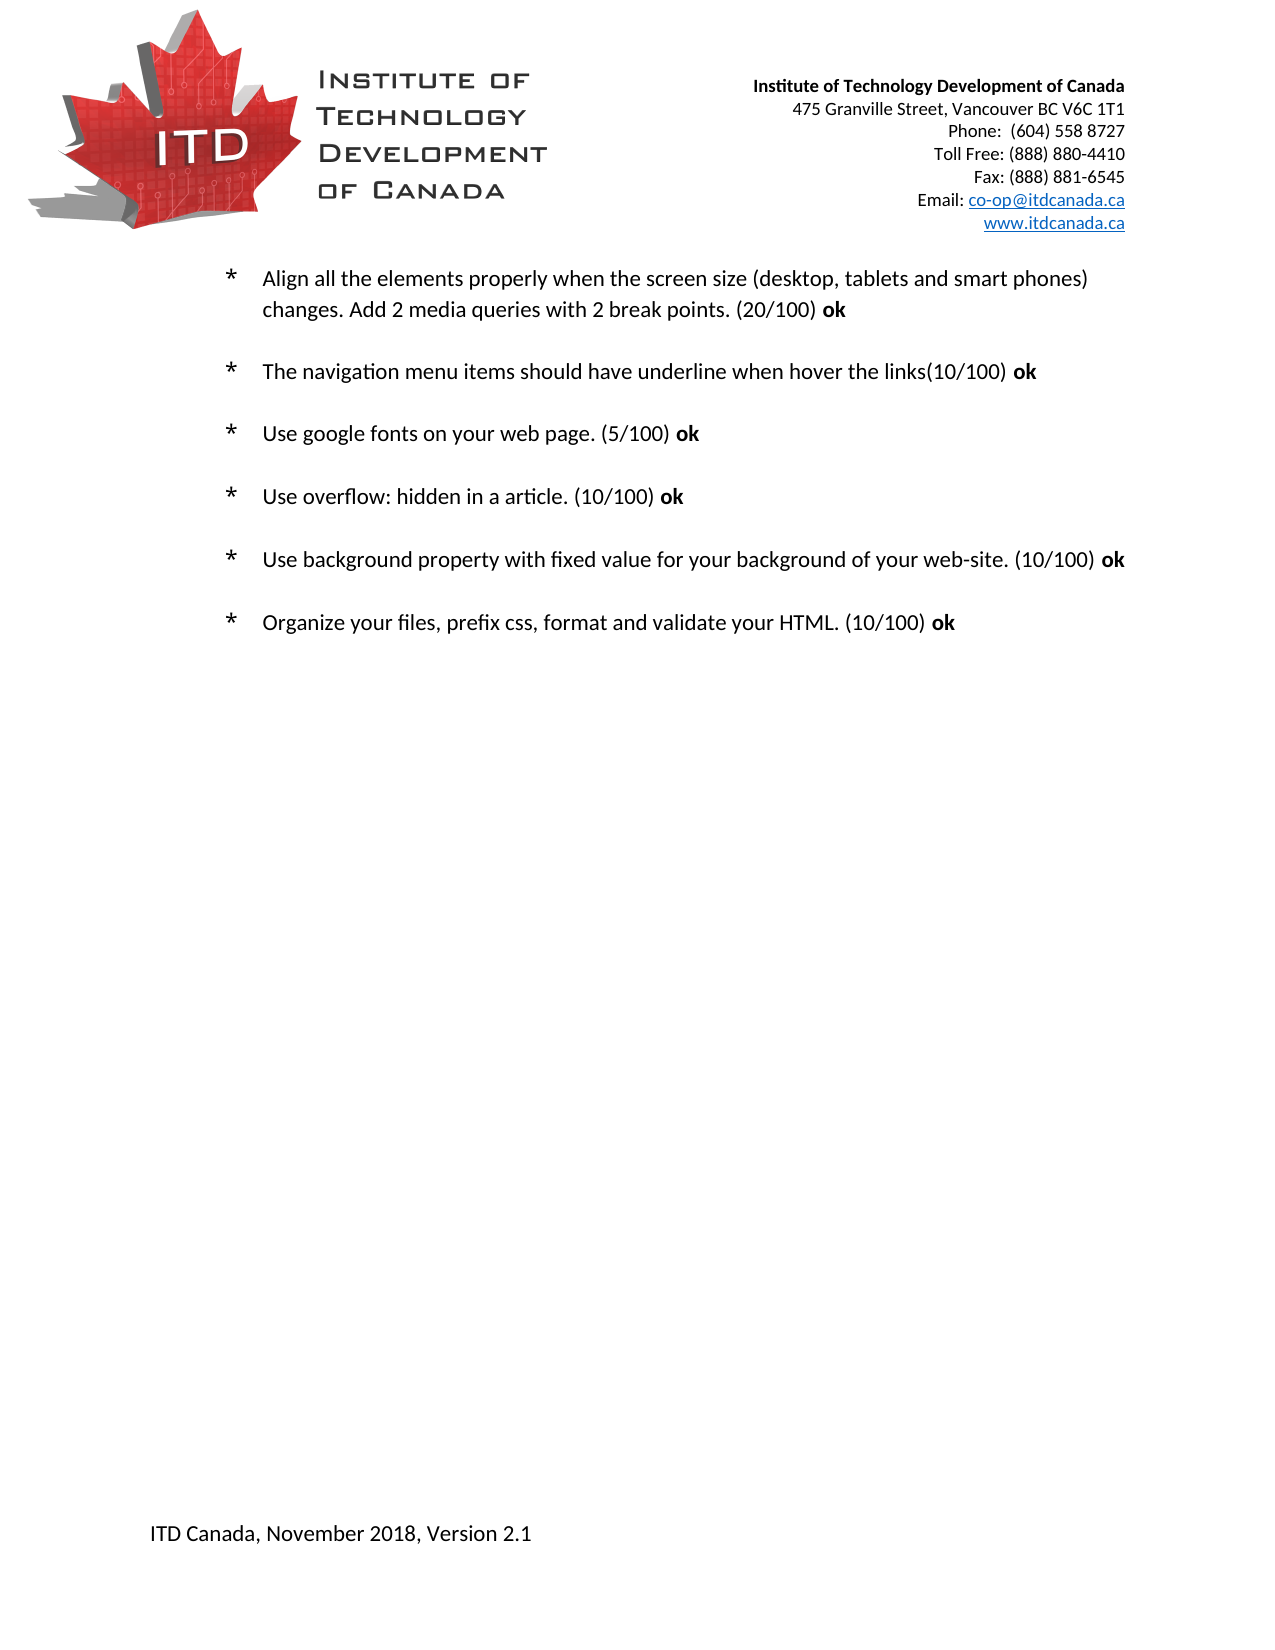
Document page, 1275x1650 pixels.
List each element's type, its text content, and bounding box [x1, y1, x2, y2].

list The navigation menu items should have underline when hover the links(10/100) ok [225, 354, 1125, 386]
list Use google fonts on your web page. (5/100) ok [225, 417, 1125, 449]
picture [20, 1, 550, 230]
list Use background property with fixed value for your background of your web-site. (10/100) ok [225, 543, 1125, 574]
list Use overflow: hidden in a article. (10/100) ok [225, 480, 1125, 511]
list Organize your files, prefix css, format and validate your HTML. (10/100) ok [225, 606, 1125, 637]
list Align all the elements properly when the screen size (desktop, tablets and smart phones) changes. Add 2 media queries with 2 break points. (20/100) ok [225, 262, 1125, 323]
